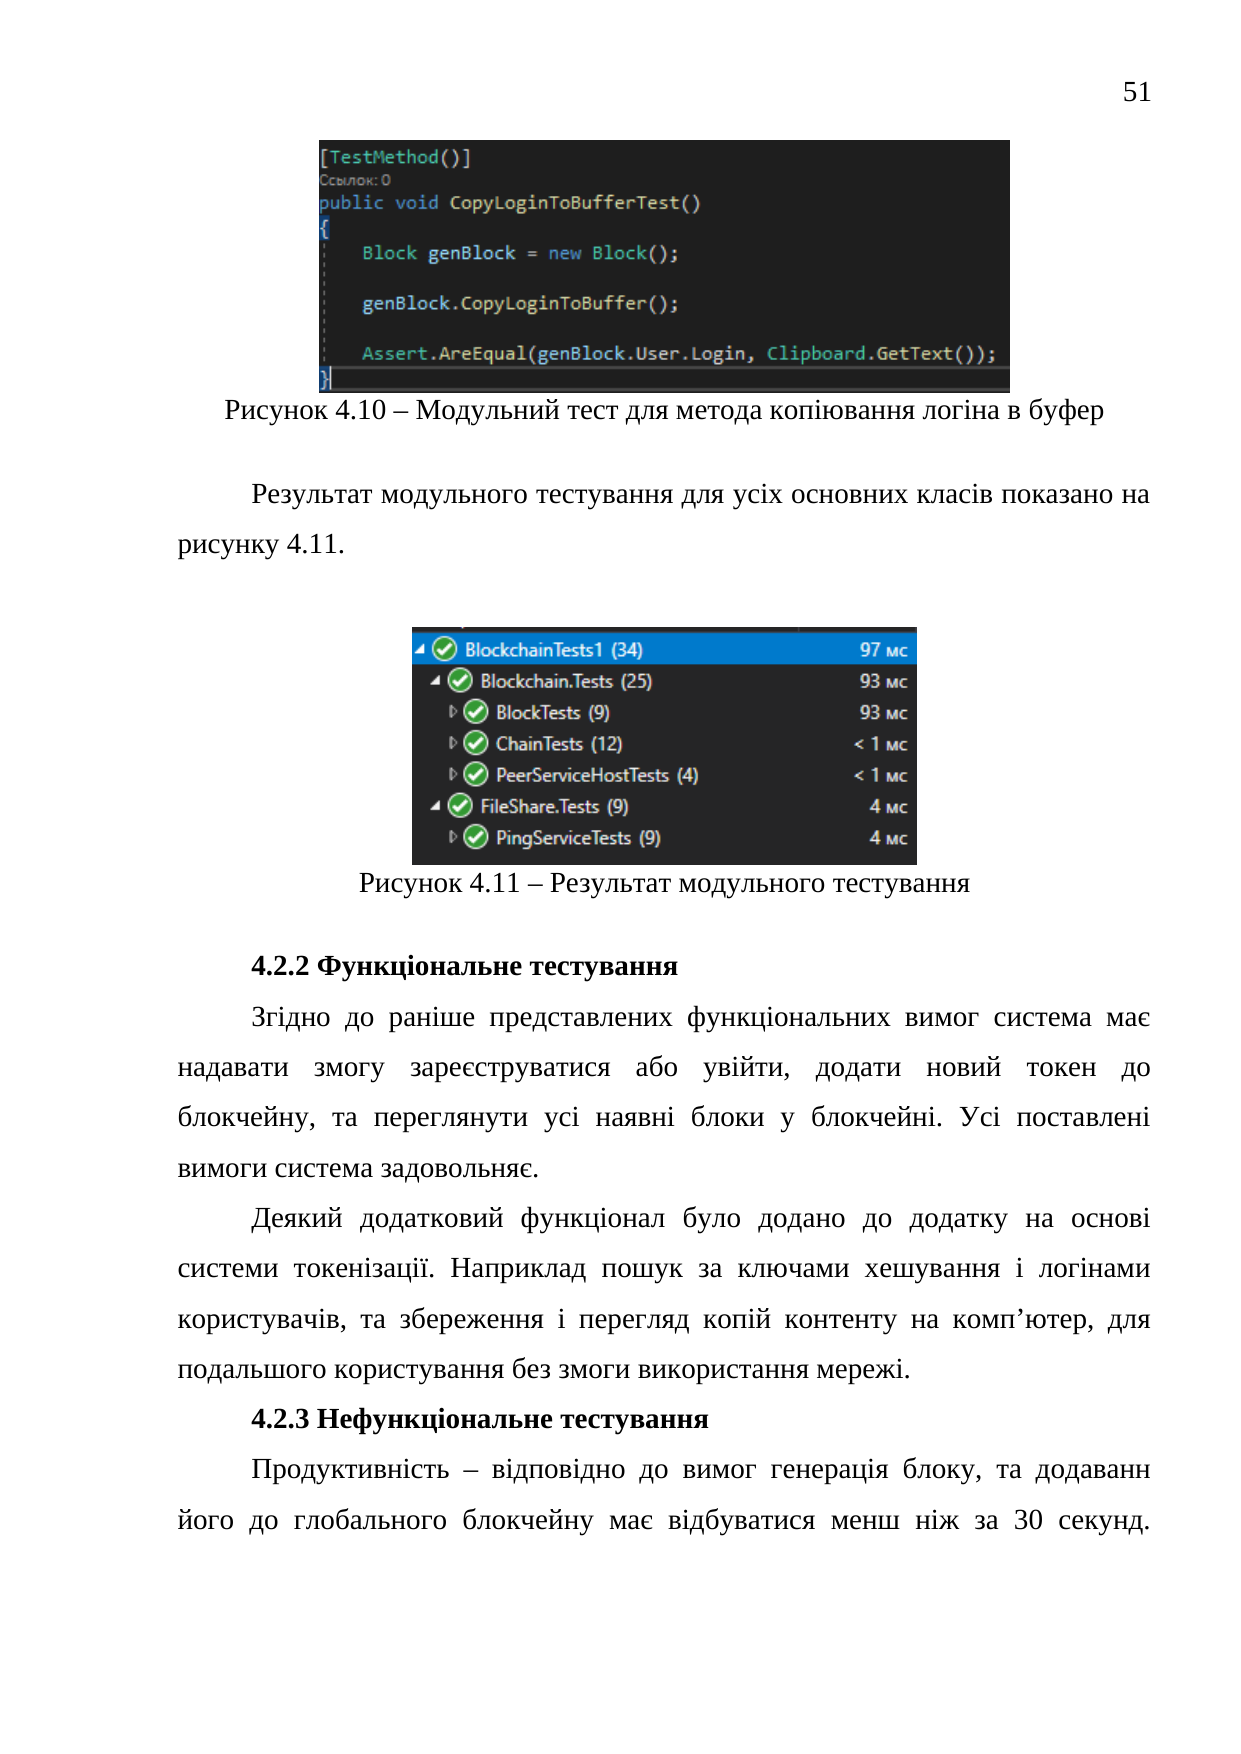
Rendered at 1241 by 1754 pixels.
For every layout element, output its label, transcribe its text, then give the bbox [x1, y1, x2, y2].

text Рисунок 4.11 – Результат модульного тестування [177, 865, 1152, 898]
text Рисунок 4.10 – Модульний тест для метода копіювання логіна в буфер [177, 392, 1152, 426]
subtitle 4.2.3 Нефункціональне тестування [177, 1401, 1152, 1435]
picture [319, 140, 1010, 393]
text Деякий додатковий функціонал було додано до додатку на основі системи токенізації. Наприклад пошук за ключами хешування і логінами користувачів, та збереження і перегляд копій контенту на комп’ютер, для подальшого користування без змоги використання мережі. [177, 1200, 1152, 1384]
text Результат модульного тестування для усіх основних класів показано на рисунку 4.11. [177, 476, 1152, 560]
subtitle 4.2.2 Функціональне тестування [177, 948, 1152, 982]
picture [412, 627, 917, 865]
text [177, 1452, 1152, 1536]
text Згідно до раніше представлених функціональних вимог система має надавати змогу зареєструватися або увійти, додати новий токен до блокчейну, та переглянути усі наявні блоки у блокчейні. Усі поставлені вимоги система задовольняє. [177, 999, 1152, 1183]
